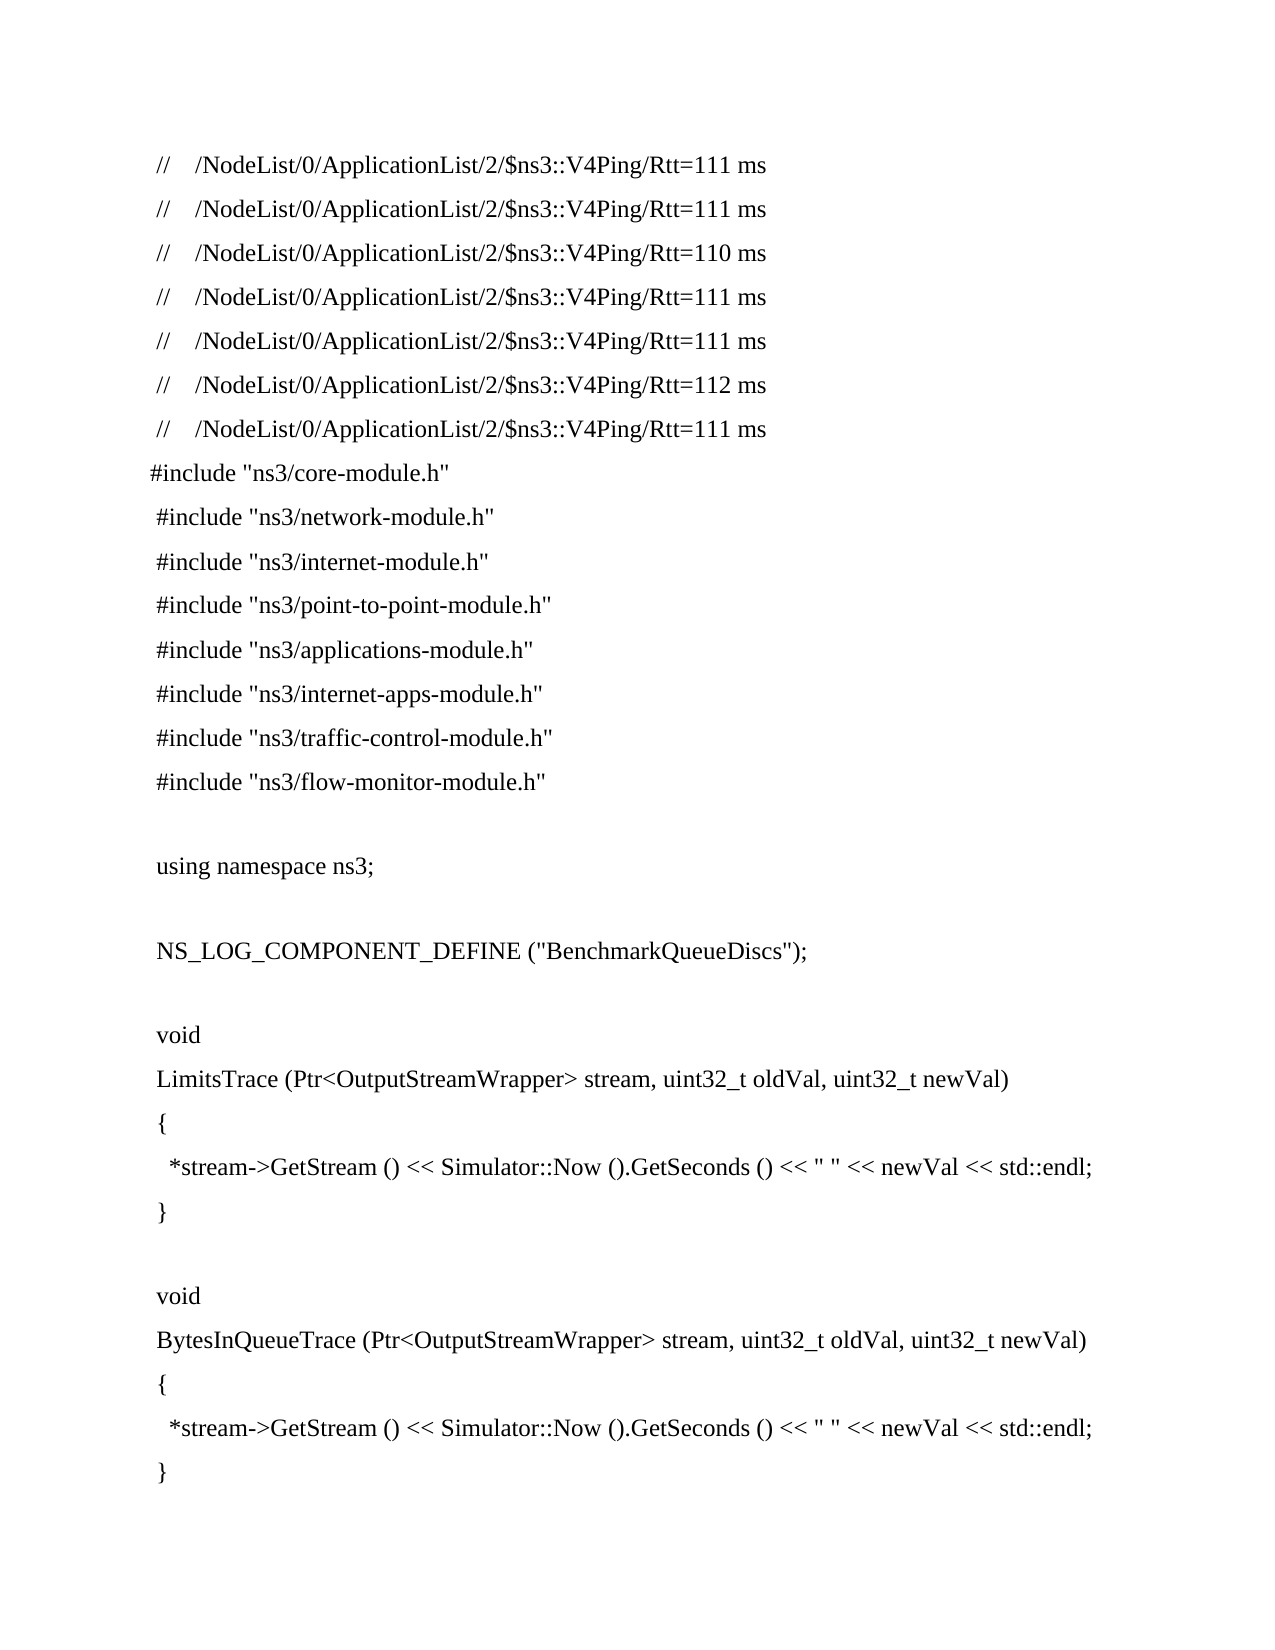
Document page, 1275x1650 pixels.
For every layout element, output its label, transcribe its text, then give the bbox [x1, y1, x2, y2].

text // /NodeList/0/ApplicationList/2/$ns3::V4Ping/Rtt=112 ms [150, 370, 1125, 399]
text #include "ns3/network-module.h" [150, 502, 1125, 531]
text void [150, 1020, 1125, 1049]
text // /NodeList/0/ApplicationList/2/$ns3::V4Ping/Rtt=111 ms [150, 150, 1125, 179]
text #include "ns3/internet-apps-module.h" [150, 679, 1125, 707]
text NS_LOG_COMPONENT_DEFINE ("BenchmarkQueueDiscs"); [150, 936, 1125, 964]
text } [150, 1457, 1125, 1486]
text { [150, 1369, 1125, 1398]
text // /NodeList/0/ApplicationList/2/$ns3::V4Ping/Rtt=111 ms [150, 282, 1125, 311]
text *stream->GetStream () << Simulator::Now ().GetSeconds () << " " << newVal << std::endl; [150, 1413, 1125, 1442]
text } [150, 1197, 1125, 1225]
text void [150, 1281, 1125, 1310]
text #include "ns3/flow-monitor-module.h" [150, 767, 1125, 796]
text #include "ns3/point-to-point-module.h" [150, 591, 1125, 619]
text // /NodeList/0/ApplicationList/2/$ns3::V4Ping/Rtt=111 ms [150, 326, 1125, 355]
text LimitsTrace (Ptr<OutputStreamWrapper> stream, uint32_t oldVal, uint32_t newVal) [150, 1064, 1125, 1093]
text // /NodeList/0/ApplicationList/2/$ns3::V4Ping/Rtt=111 ms [150, 194, 1125, 223]
text #include "ns3/internet-module.h" [150, 547, 1125, 575]
text #include "ns3/applications-module.h" [150, 635, 1125, 663]
text // /NodeList/0/ApplicationList/2/$ns3::V4Ping/Rtt=111 ms [150, 414, 1125, 443]
text BytesInQueueTrace (Ptr<OutputStreamWrapper> stream, uint32_t oldVal, uint32_t newVal) [150, 1325, 1125, 1354]
text #include "ns3/core-module.h" [150, 458, 1125, 487]
text *stream->GetStream () << Simulator::Now ().GetSeconds () << " " << newVal << std::endl; [150, 1152, 1125, 1181]
text using namespace ns3; [150, 851, 1125, 880]
text // /NodeList/0/ApplicationList/2/$ns3::V4Ping/Rtt=110 ms [150, 238, 1125, 267]
text #include "ns3/traffic-control-module.h" [150, 723, 1125, 752]
text { [150, 1108, 1125, 1137]
